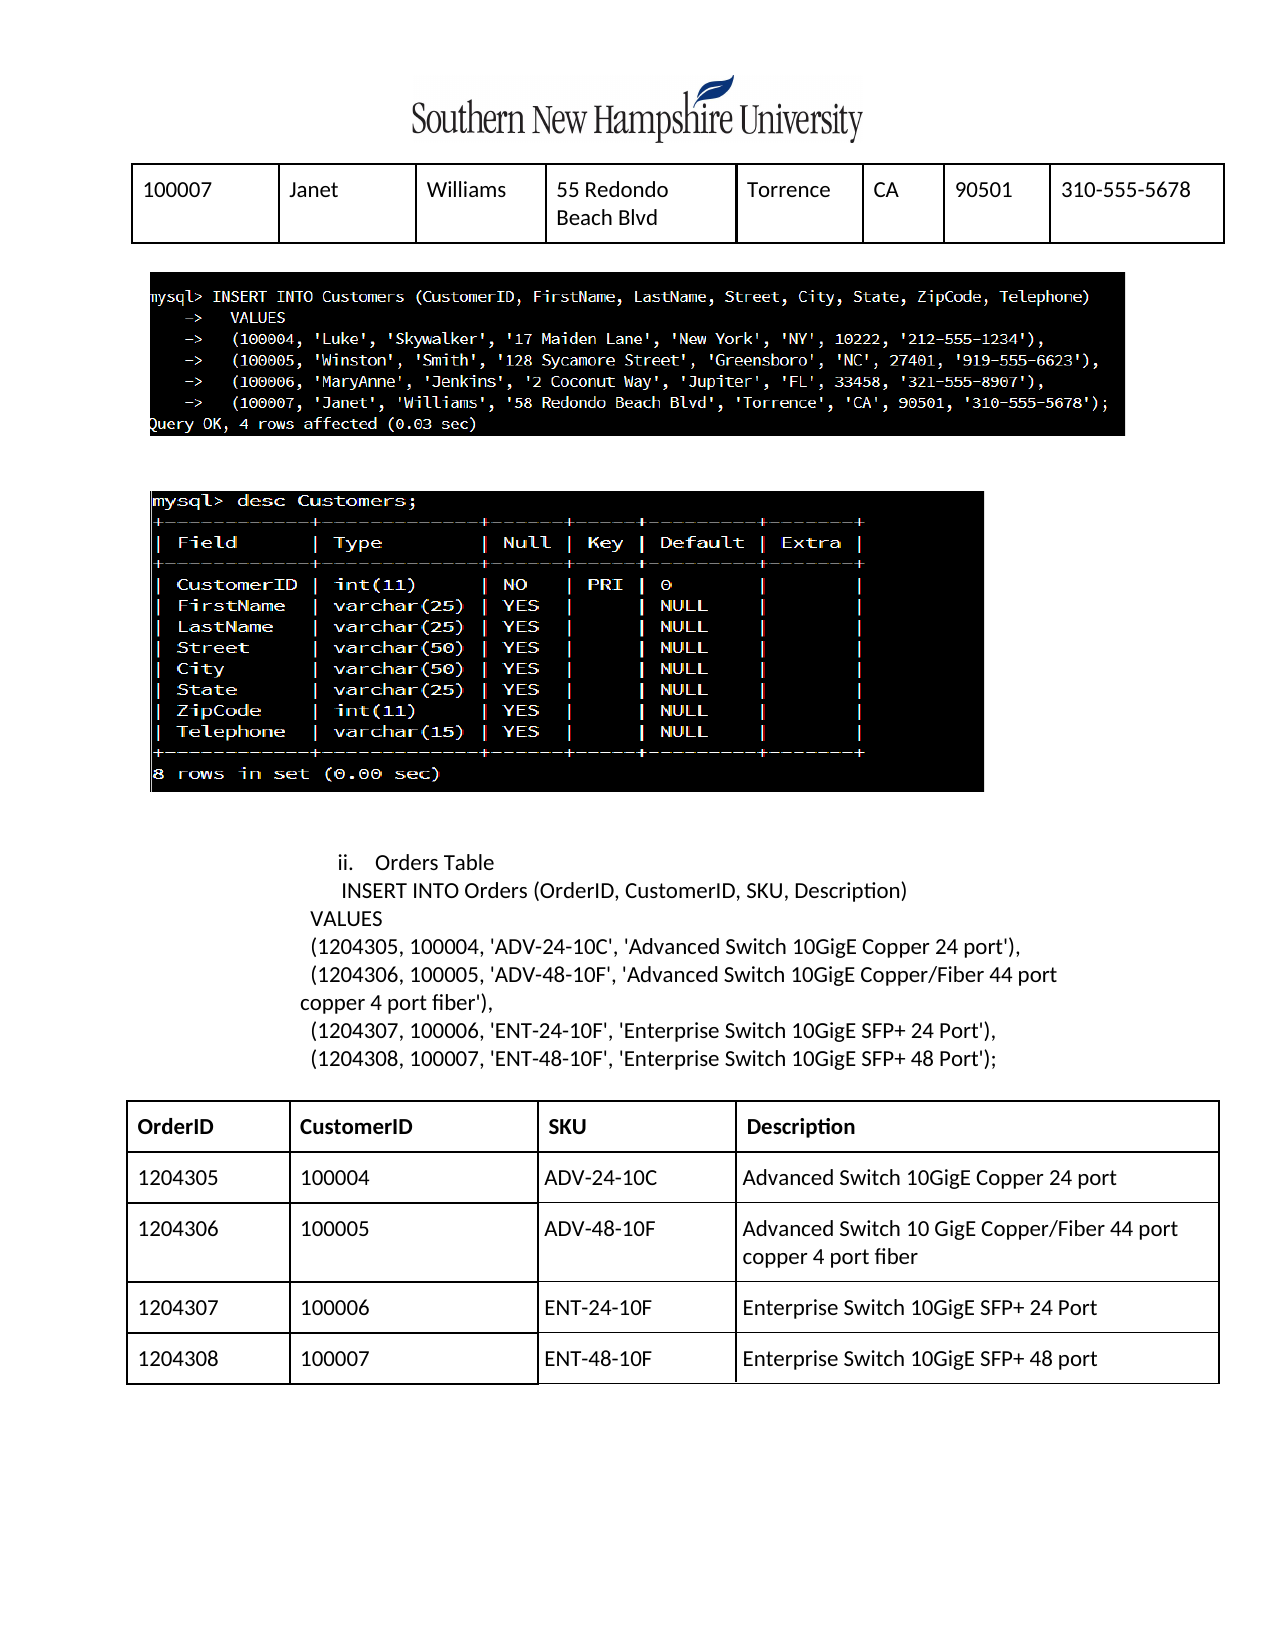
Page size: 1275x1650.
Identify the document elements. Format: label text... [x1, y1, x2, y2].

table_cell 310-555-5678 [1051, 165, 1223, 242]
table_cell 1204306 [128, 1204, 289, 1281]
table_cell 100004 [291, 1153, 537, 1202]
table_cell Janet [280, 165, 415, 242]
table_header CustomerID [291, 1102, 537, 1151]
table_header Description [737, 1102, 1218, 1151]
table_cell 1204308 [128, 1334, 289, 1383]
table_cell ENT-48-10F [539, 1333, 736, 1383]
text (1204308, 100007, 'ENT-48-10F', 'Enterprise Switch 10GigE SFP+ 48 Port'); [300, 1044, 1125, 1072]
text (1204305, 100004, 'ADV-24-10C', 'Advanced Switch 10GigE Copper 24 port'), [300, 932, 1125, 960]
text INSERT INTO Orders (OrderID, CustomerID, SKU, Description) [300, 876, 1125, 904]
table_header OrderID [128, 1102, 289, 1151]
table_cell ADV-48-10F [539, 1203, 735, 1281]
table_cell 100007 [133, 165, 278, 242]
table_cell Williams [417, 165, 545, 242]
table_cell 100005 [291, 1204, 537, 1281]
table_cell 100007 [291, 1334, 537, 1383]
picture [150, 491, 985, 792]
table_cell Enterprise Switch 10GigE SFP+ 48 port [736, 1333, 1218, 1383]
table_cell ENT-24-10F [539, 1282, 735, 1332]
table_cell Advanced Switch 10GigE Copper 24 port [737, 1153, 1218, 1202]
table_cell Advanced Switch 10 GigE Copper/Fiber 44 port copper 4 port fiber [737, 1203, 1218, 1281]
table_cell 1204307 [128, 1283, 289, 1332]
picture [150, 272, 1125, 436]
text VALUES [300, 904, 1125, 932]
text (1204307, 100006, 'ENT-24-10F', 'Enterprise Switch 10GigE SFP+ 24 Port'), [300, 1016, 1125, 1044]
table_cell Enterprise Switch 10GigE SFP+ 24 Port [737, 1282, 1218, 1332]
text (1204306, 100005, 'ADV-48-10F', 'Advanced Switch 10GigE Copper/Fiber 44 port copper 4 port fiber'), [300, 960, 1125, 1016]
table_cell 1204305 [128, 1153, 289, 1202]
list Orders Table [337, 848, 1125, 876]
table_cell 100006 [291, 1283, 537, 1332]
table_cell CA [864, 165, 943, 242]
table_cell 55 Redondo Beach Blvd [547, 165, 735, 242]
picture [412, 75, 863, 143]
table_cell 90501 [945, 165, 1049, 242]
table_header SKU [539, 1102, 735, 1151]
table_cell Torrence [738, 165, 862, 242]
table_cell ADV-24-10C [539, 1153, 735, 1202]
